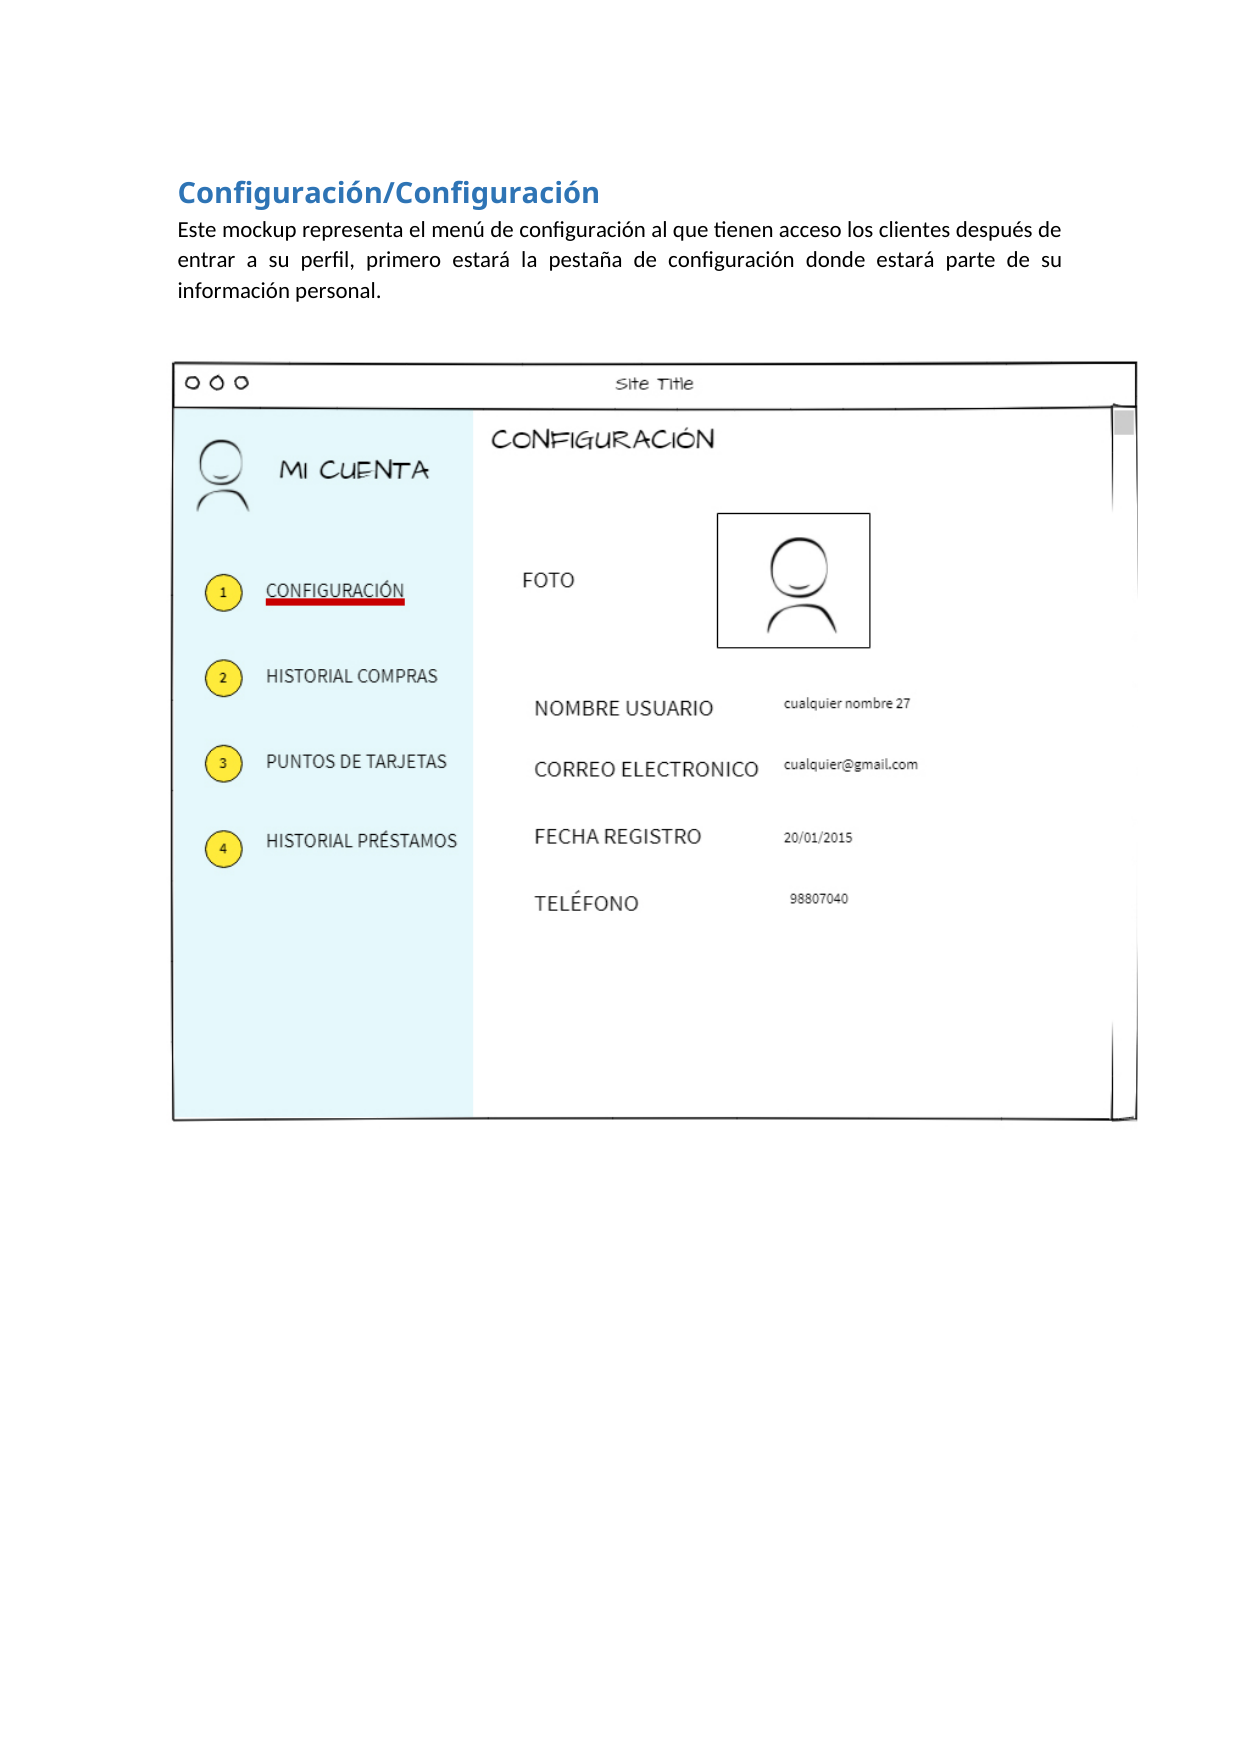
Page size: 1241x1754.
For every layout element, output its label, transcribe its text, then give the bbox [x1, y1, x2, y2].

text Este mockup representa el menú de configuración al que tienen acceso los clientes después de entrar a su perfil, primero estará la pestaña de configuración donde estará parte de su información personal. [177, 215, 1063, 304]
subtitle Configuración/Configuración [177, 173, 1063, 212]
picture [166, 358, 1138, 1130]
